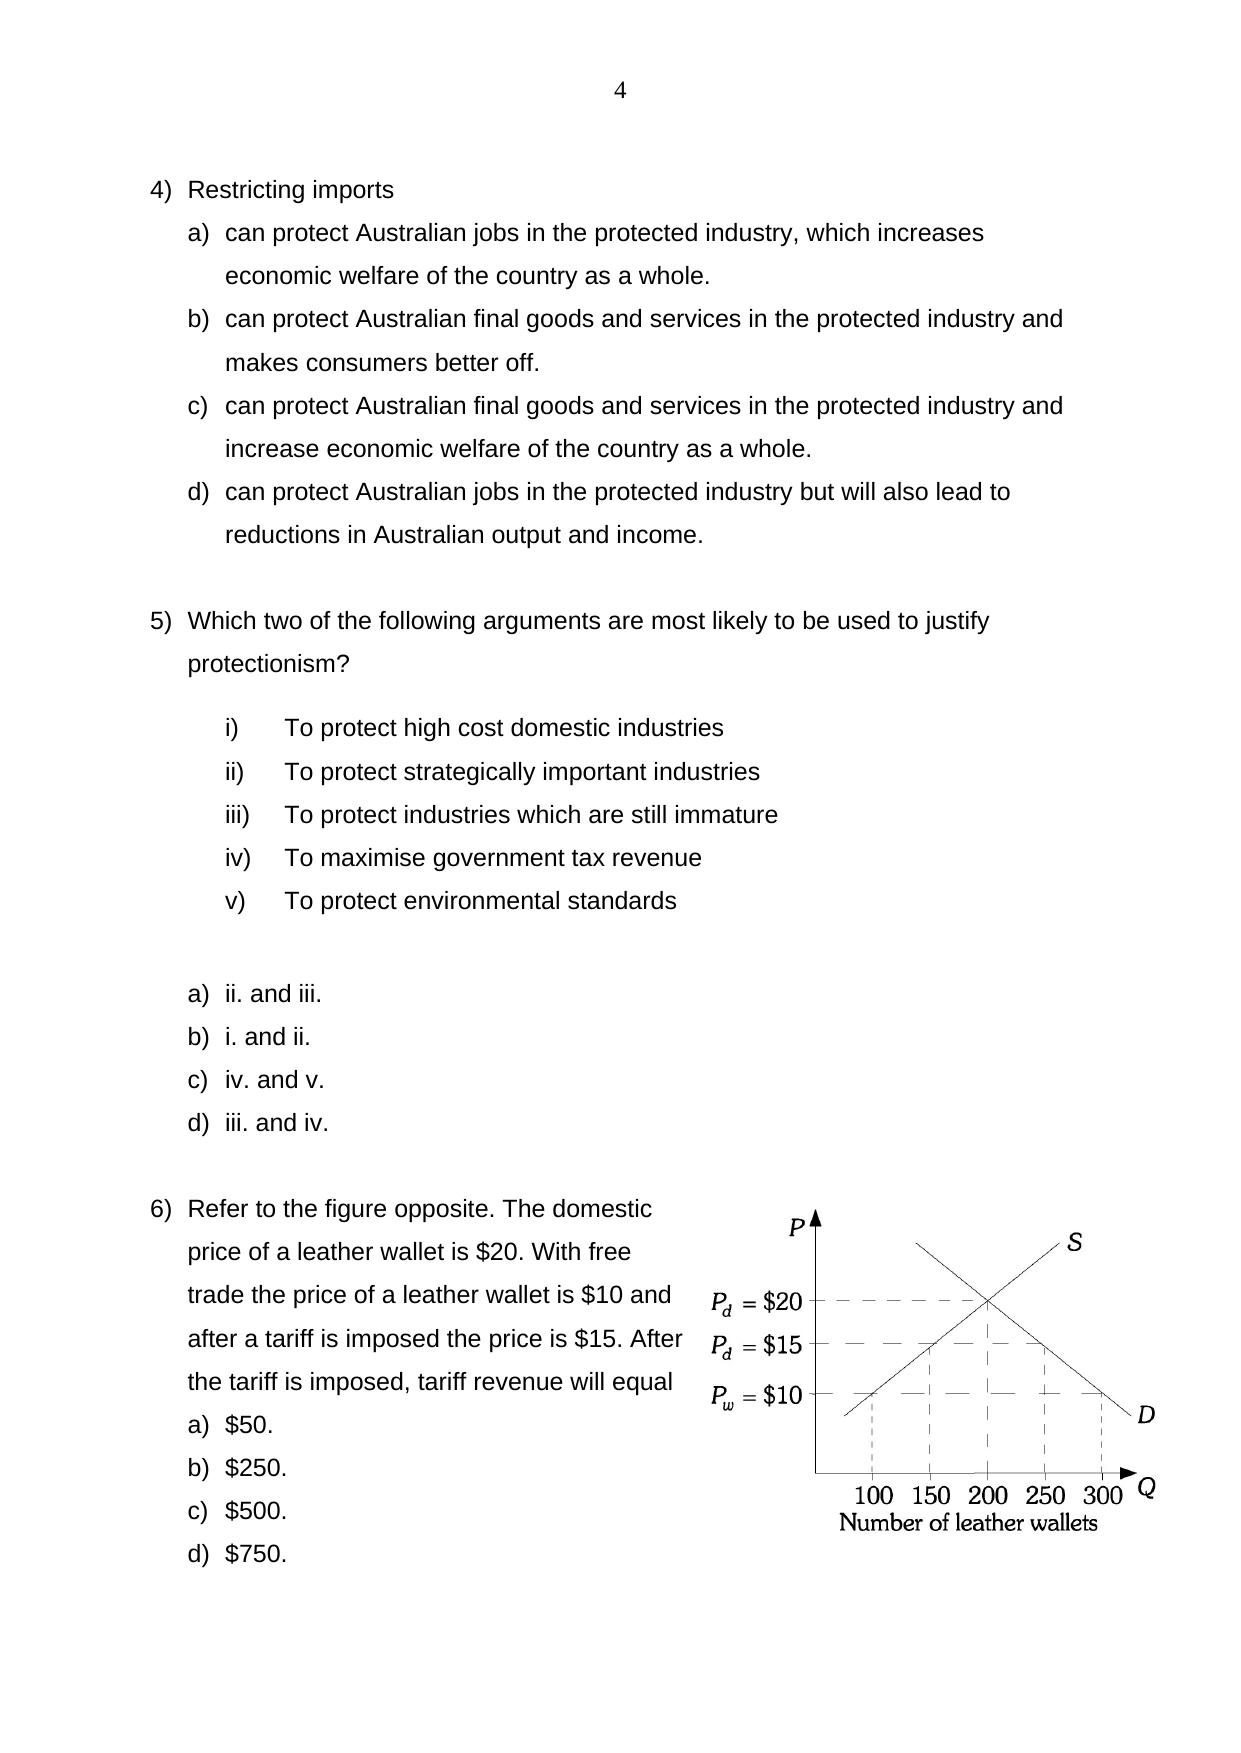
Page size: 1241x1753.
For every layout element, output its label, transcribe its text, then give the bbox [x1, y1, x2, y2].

list can protect Australian jobs in the protected industry, which increases economic welfare of the country as a whole. [187, 218, 1090, 290]
list iv. and v. [187, 1065, 1090, 1094]
list $50. [187, 1410, 711, 1439]
list Refer to the figure opposite. The domestic price of a leather wallet is $20. With free trade the price of a leather wallet is $10 and after a tariff is imposed the price is $15. After the tariff is imposed, tariff revenue will equal [150, 1194, 1090, 1396]
picture [711, 1207, 1164, 1536]
list $250. [187, 1453, 711, 1482]
list can protect Australian jobs in the protected industry but will also lead to reductions in Australian output and income. [187, 477, 1090, 549]
list $750. [187, 1539, 1090, 1568]
text iv) To maximise government tax revenue [225, 843, 1090, 871]
list Which two of the following arguments are most likely to be used to justify protectionism? [150, 606, 1090, 678]
list can protect Australian final goods and services in the protected industry and increase economic welfare of the country as a whole. [187, 391, 1090, 462]
text iii) To protect industries which are still immature [225, 799, 1090, 828]
text i) To protect high cost domestic industries [225, 713, 1090, 742]
text ii) To protect strategically important industries [225, 756, 1090, 785]
list iii. and iv. [187, 1108, 1090, 1137]
text v) To protect environmental standards [225, 886, 1090, 914]
list i. and ii. [187, 1022, 1090, 1051]
list Restricting imports [150, 175, 1090, 204]
list can protect Australian final goods and services in the protected industry and makes consumers better off. [187, 304, 1090, 376]
list $500. [187, 1496, 711, 1525]
list ii. and iii. [187, 979, 1090, 1007]
